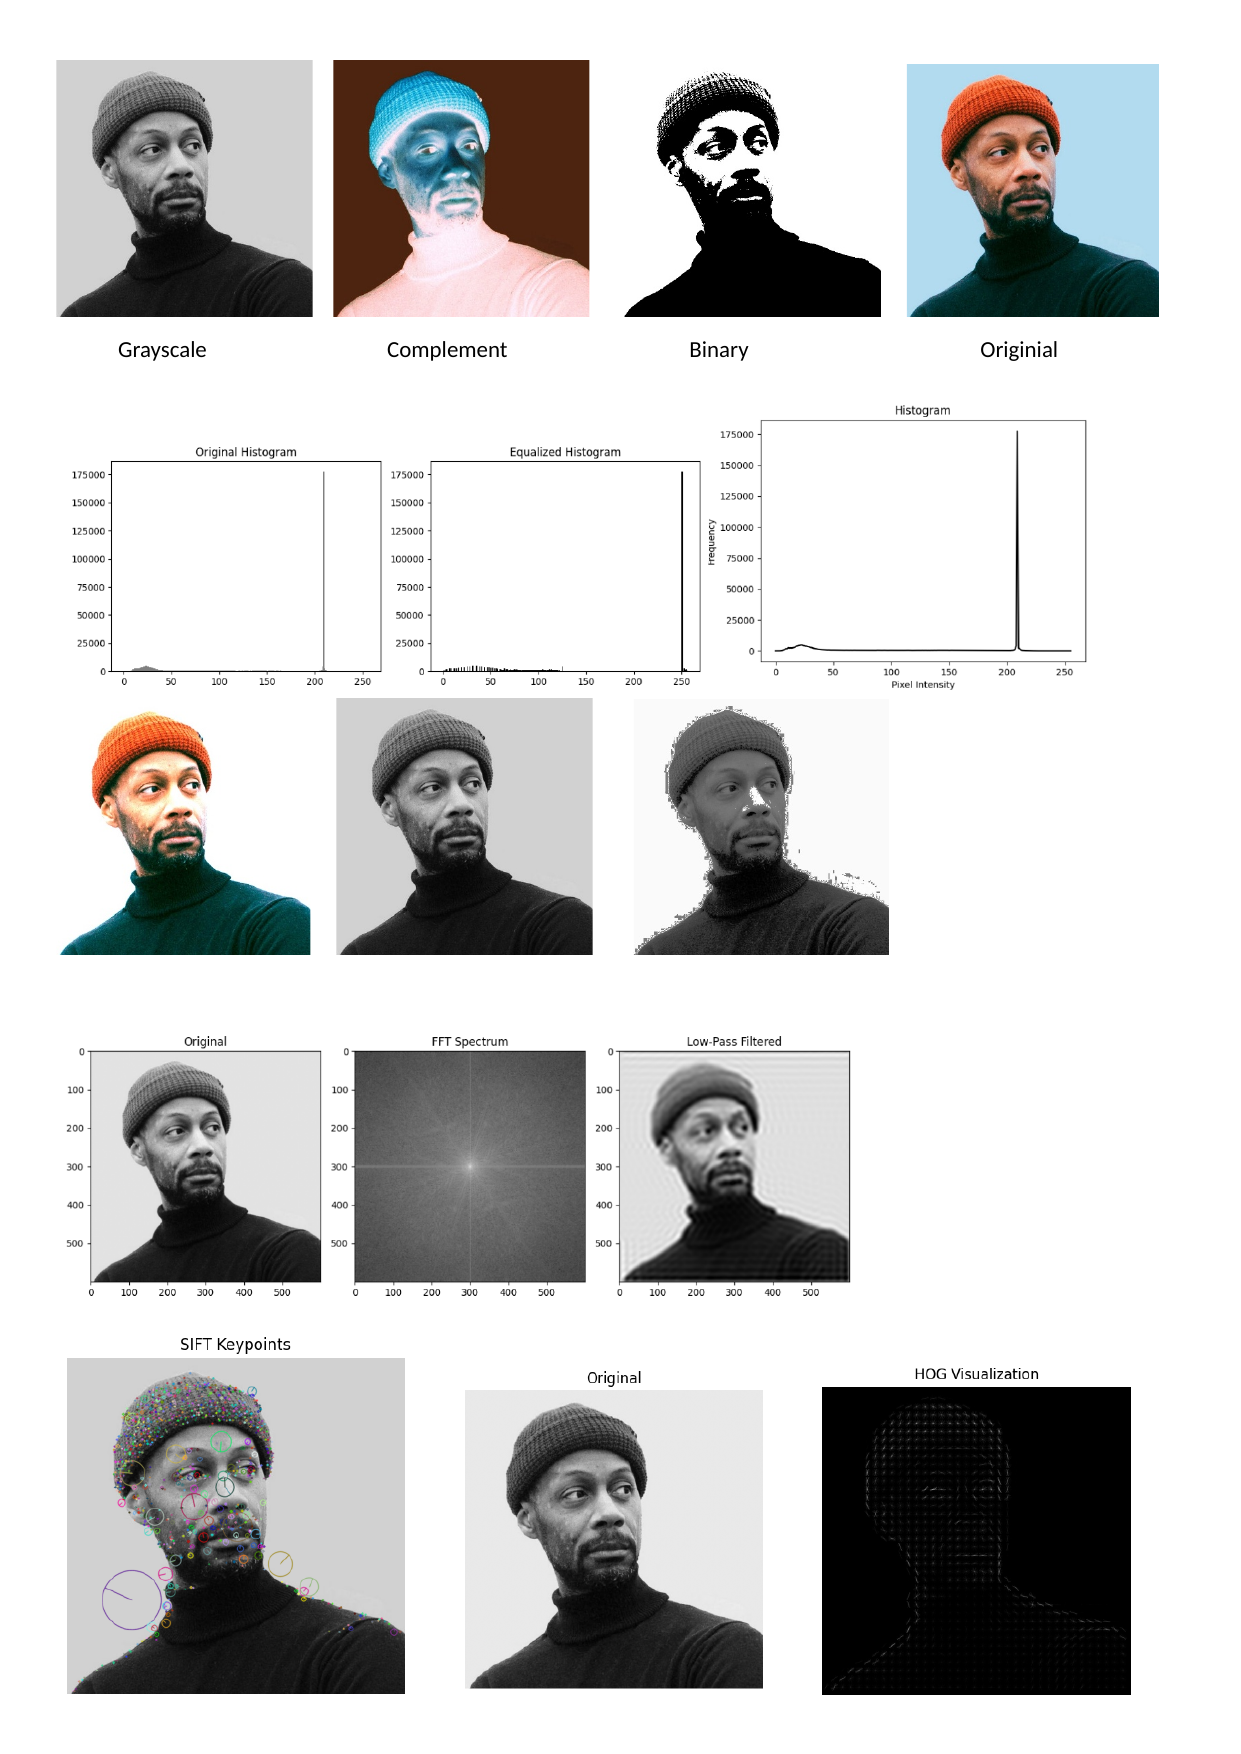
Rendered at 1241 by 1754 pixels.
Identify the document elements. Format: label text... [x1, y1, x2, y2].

picture [56, 700, 311, 955]
picture [56, 1330, 414, 1701]
picture [633, 699, 889, 955]
picture [56, 1025, 859, 1312]
picture [620, 56, 881, 317]
picture [336, 698, 593, 955]
picture [906, 64, 1159, 317]
picture [61, 382, 1127, 696]
picture [810, 1361, 1140, 1701]
picture [56, 60, 313, 317]
text Grayscale Complement Binary Originial [56, 336, 1162, 363]
picture [450, 1360, 805, 1701]
picture [333, 60, 590, 317]
